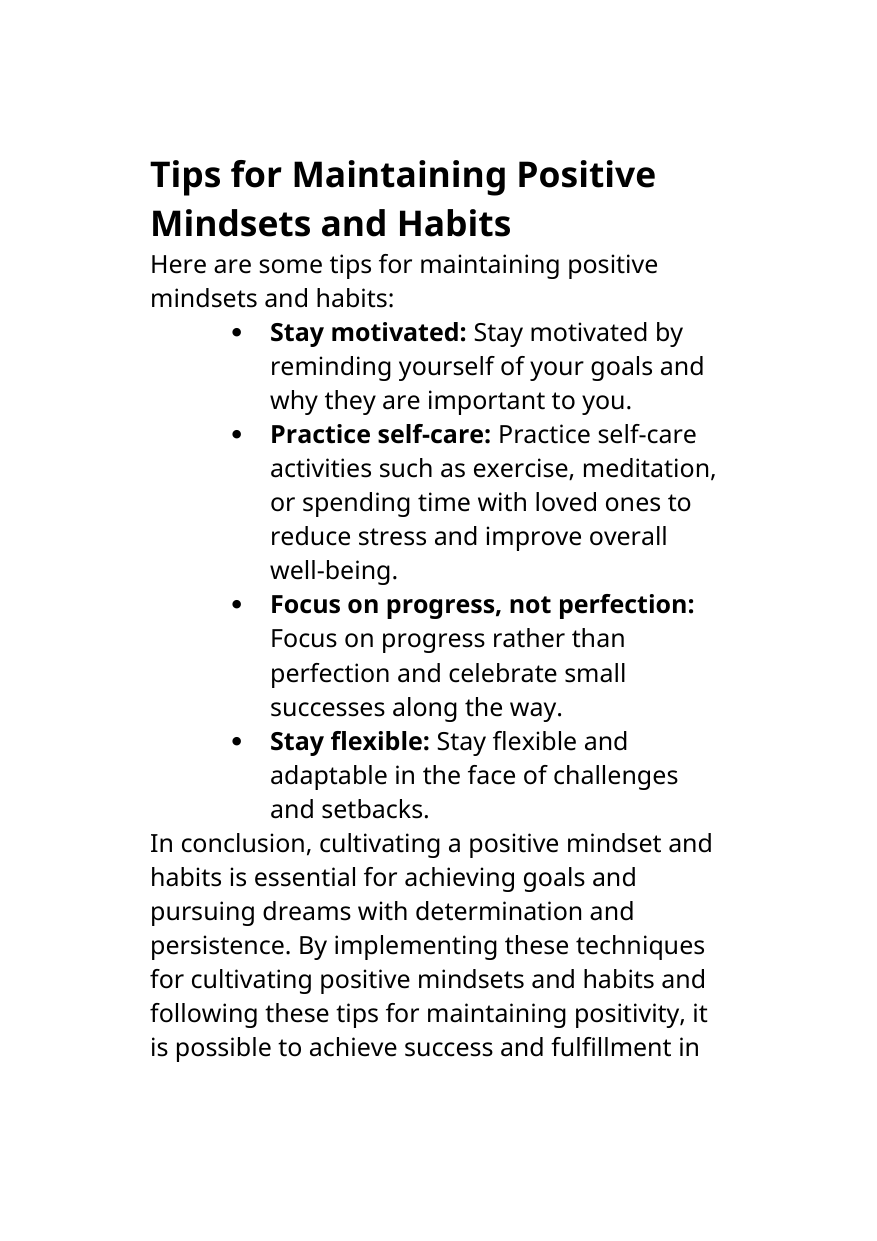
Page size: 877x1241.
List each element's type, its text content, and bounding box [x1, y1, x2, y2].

text Here are some tips for maintaining positive mindsets and habits: [150, 246, 727, 314]
list Focus on progress, not perfection: Focus on progress rather than perfection and celebrate small successes along the way. [232, 587, 727, 723]
list Stay motivated: Stay motivated by reminding yourself of your goals and why they are important to you. [232, 314, 727, 417]
list Practice self-care: Practice self-care activities such as exercise, meditation, or spending time with loved ones to reduce stress and improve overall well-being. [232, 417, 727, 587]
list Stay flexible: Stay flexible and adaptable in the face of challenges and setbacks. [232, 723, 727, 826]
subtitle Tips for Maintaining Positive Mindsets and Habits [150, 150, 727, 246]
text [150, 826, 727, 1064]
